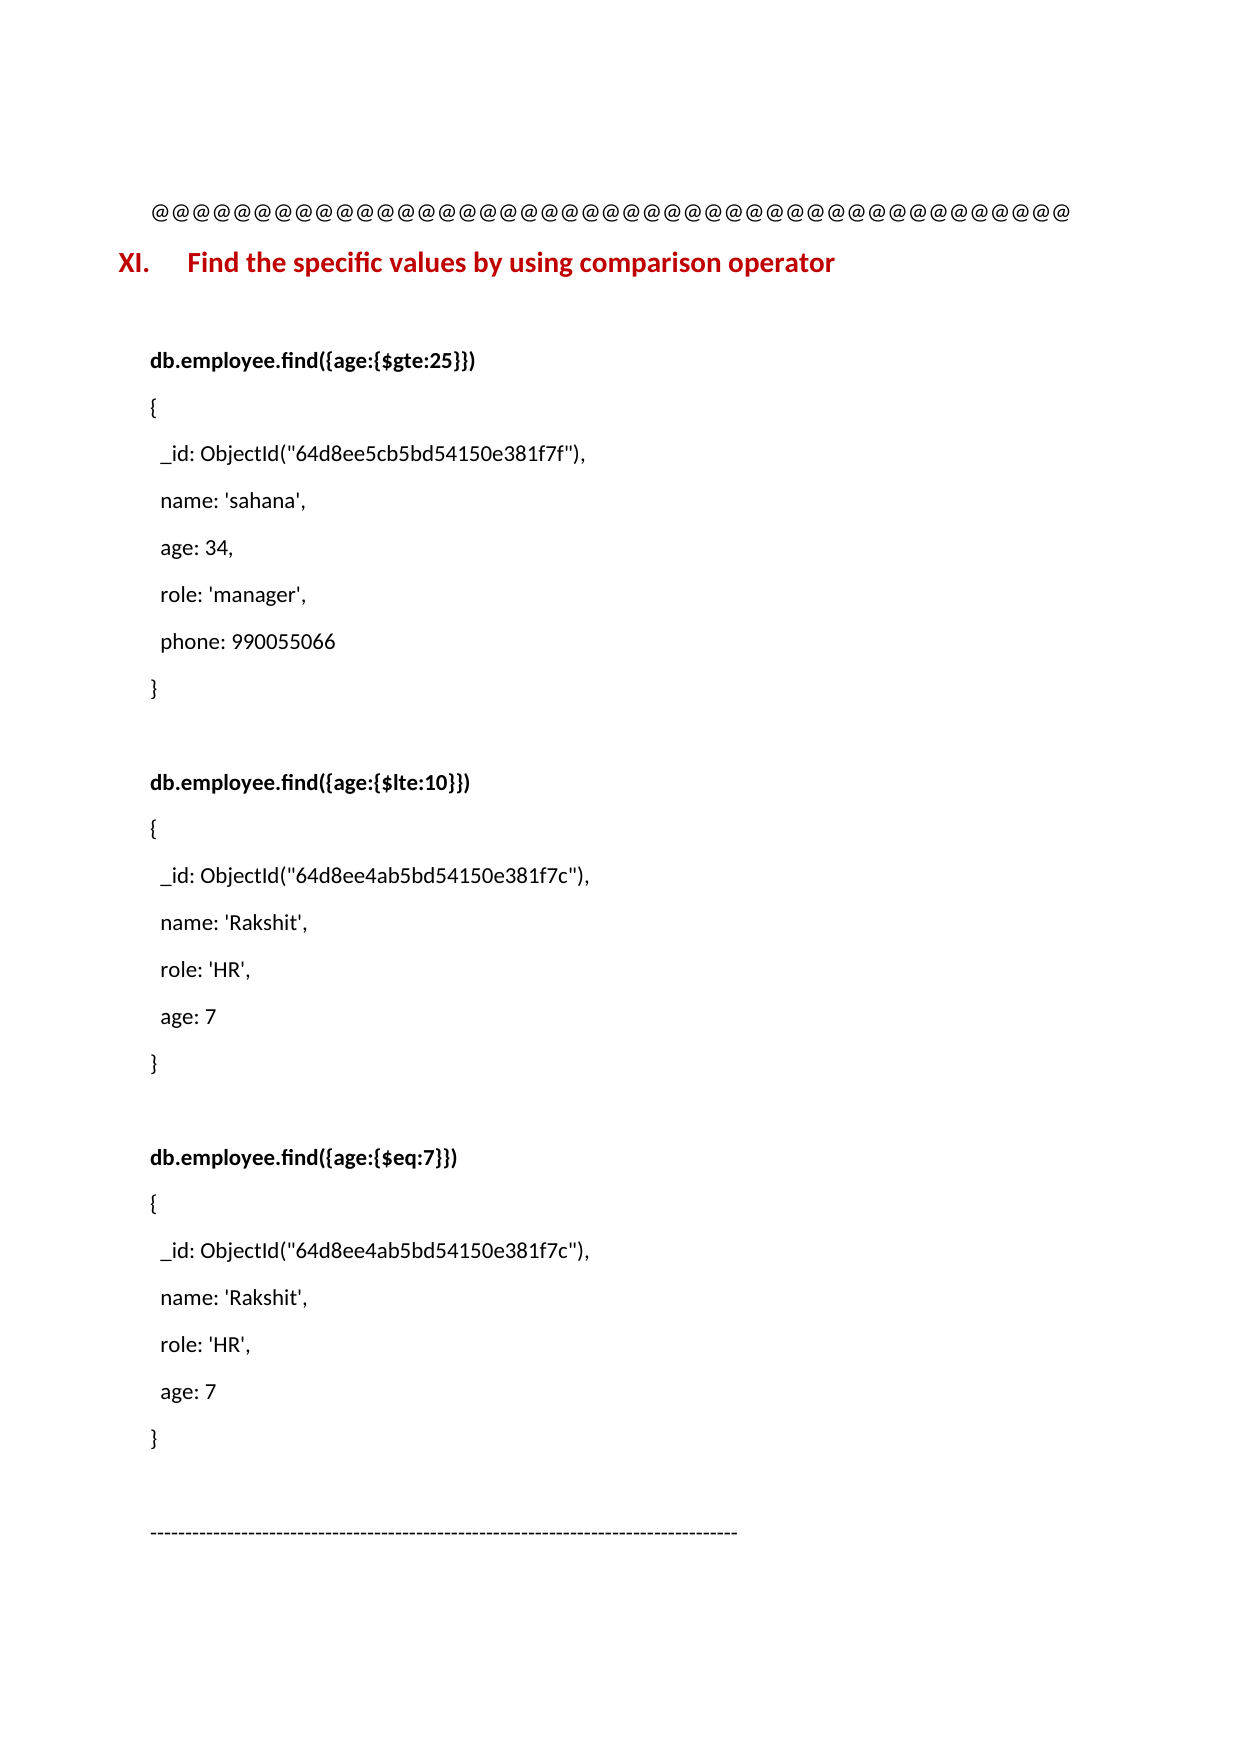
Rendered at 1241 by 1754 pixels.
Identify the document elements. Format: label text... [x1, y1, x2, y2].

text age: 34, [150, 533, 1090, 561]
text role: 'HR', [150, 1330, 1090, 1358]
text @@@@@@@@@@@@@@@@@@@@@@@@@@@@@@@@@@@@@@@@@@@@@ [150, 197, 1090, 225]
text _id: ObjectId("64d8ee4ab5bd54150e381f7c"), [150, 1236, 1090, 1264]
text _id: ObjectId("64d8ee4ab5bd54150e381f7c"), [150, 861, 1090, 889]
text name: 'sahana', [150, 486, 1090, 514]
text name: 'Rakshit', [150, 908, 1090, 936]
text } [150, 674, 1090, 702]
text { [150, 1189, 1090, 1217]
text } [150, 1049, 1090, 1077]
text role: 'HR', [150, 955, 1090, 983]
text } [150, 1424, 1090, 1452]
text phone: 990055066 [150, 627, 1090, 655]
text db.employee.find({age:{$gte:25}}) [150, 346, 1090, 374]
text db.employee.find({age:{$eq:7}}) [150, 1143, 1090, 1171]
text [150, 439, 1090, 467]
text name: 'Rakshit', [150, 1283, 1090, 1311]
text { [150, 814, 1090, 842]
text ------------------------------------------------------------------------------------ [150, 1518, 1090, 1546]
list Find the specific values by using comparison operator [150, 244, 1090, 279]
text db.employee.find({age:{$lte:10}}) [150, 768, 1090, 796]
text age: 7 [150, 1377, 1090, 1405]
text role: 'manager', [150, 580, 1090, 608]
text age: 7 [150, 1002, 1090, 1030]
text { [150, 393, 1090, 421]
